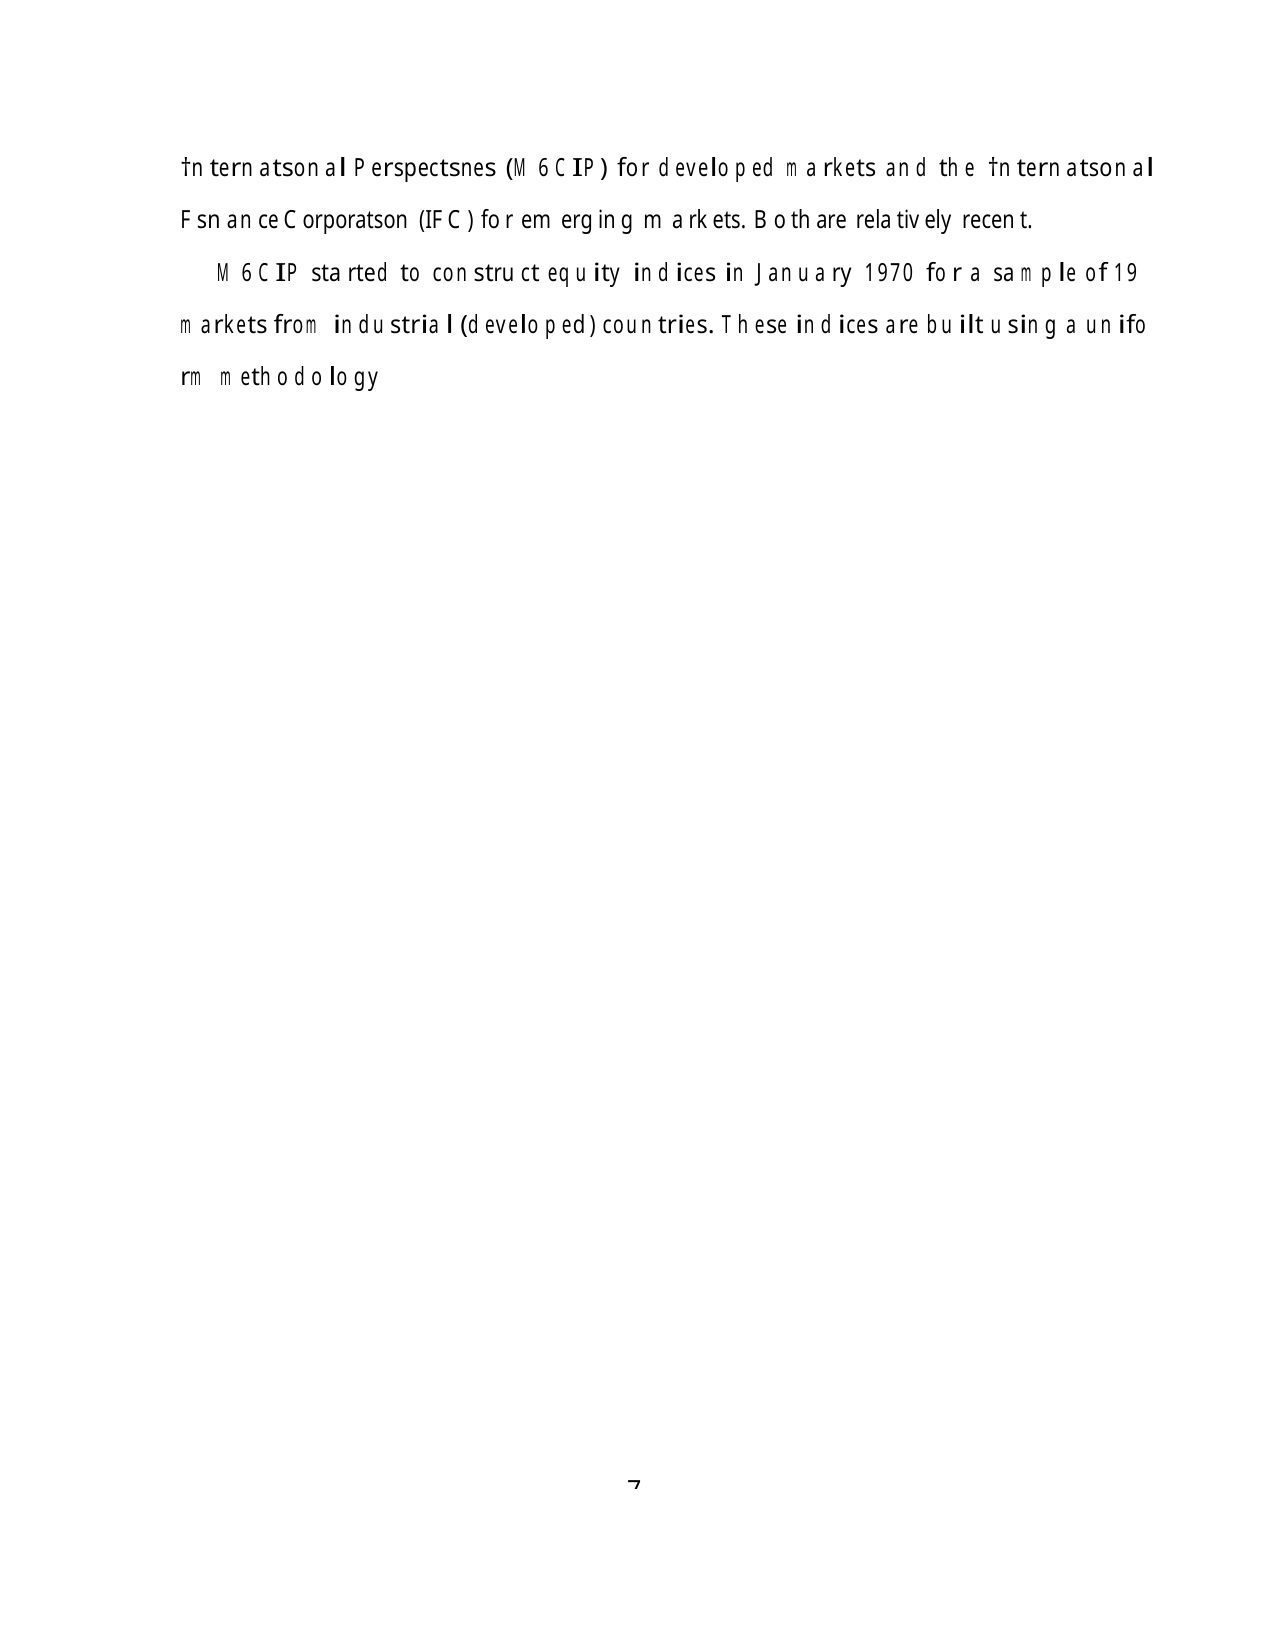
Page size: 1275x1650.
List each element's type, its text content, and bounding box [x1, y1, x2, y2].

text M 6 C IP sta rted to con stru ct eq u ity in d ices in J an u a ry 1970 fo r a sa m p le of 19 m arkets from in du stria l (d evelo p ed) coun tries. T h ese in d ices are bu ilt u sin g a un ifo rm m eth o d o lo gy [180, 254, 1159, 392]
text †n tern atson al P erspectsnes (M 6 C IP ) for d evelo p ed m a rkets an d th e †n tern atson al F sn an ce C orporatson (IF C ) fo r em erg in g m a rk ets. B o th are rela tiv ely recen t. [180, 150, 1159, 236]
